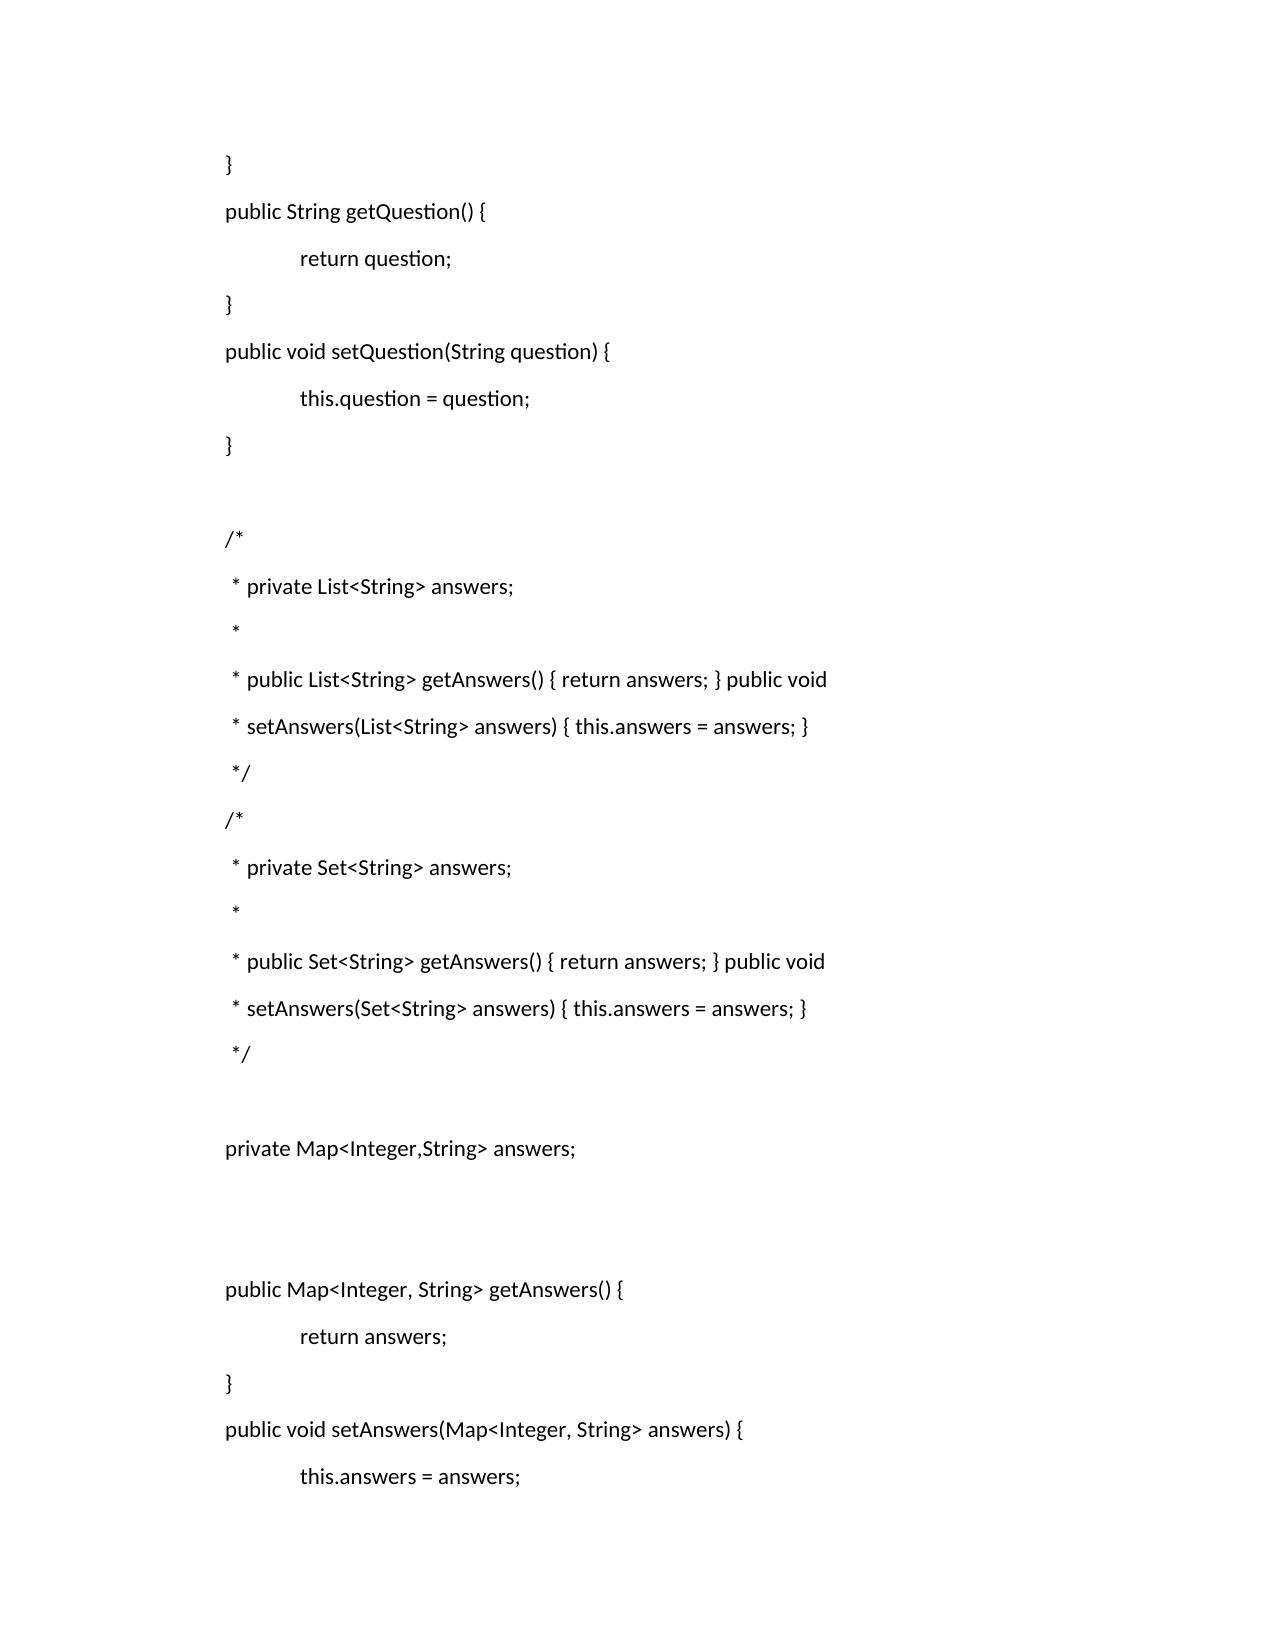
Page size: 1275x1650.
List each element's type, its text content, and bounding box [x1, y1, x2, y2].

text } [150, 1369, 1125, 1397]
text return answers; [150, 1322, 1125, 1350]
text * public Set<String> getAnswers() { return answers; } public void [150, 947, 1125, 975]
text * private List<String> answers; [150, 572, 1125, 600]
text */ [150, 759, 1125, 787]
text this.question = question; [150, 384, 1125, 412]
text * private Set<String> answers; [150, 853, 1125, 881]
text /* [150, 525, 1125, 553]
text /* [150, 806, 1125, 834]
text public String getQuestion() { [150, 197, 1125, 225]
text private Map<Integer,String> answers; [150, 1134, 1125, 1162]
text * setAnswers(List<String> answers) { this.answers = answers; } [150, 712, 1125, 741]
text } [150, 431, 1125, 459]
text return question; [150, 244, 1125, 272]
text * [150, 619, 1125, 647]
text * setAnswers(Set<String> answers) { this.answers = answers; } [150, 994, 1125, 1022]
text this.answers = answers; [150, 1462, 1125, 1491]
text * [150, 900, 1125, 928]
text } [150, 291, 1125, 319]
text */ [150, 1041, 1125, 1069]
text * public List<String> getAnswers() { return answers; } public void [150, 666, 1125, 694]
text public void setQuestion(String question) { [150, 337, 1125, 366]
text public void setAnswers(Map<Integer, String> answers) { [150, 1416, 1125, 1444]
text } [150, 150, 1125, 178]
text public Map<Integer, String> getAnswers() { [150, 1275, 1125, 1303]
